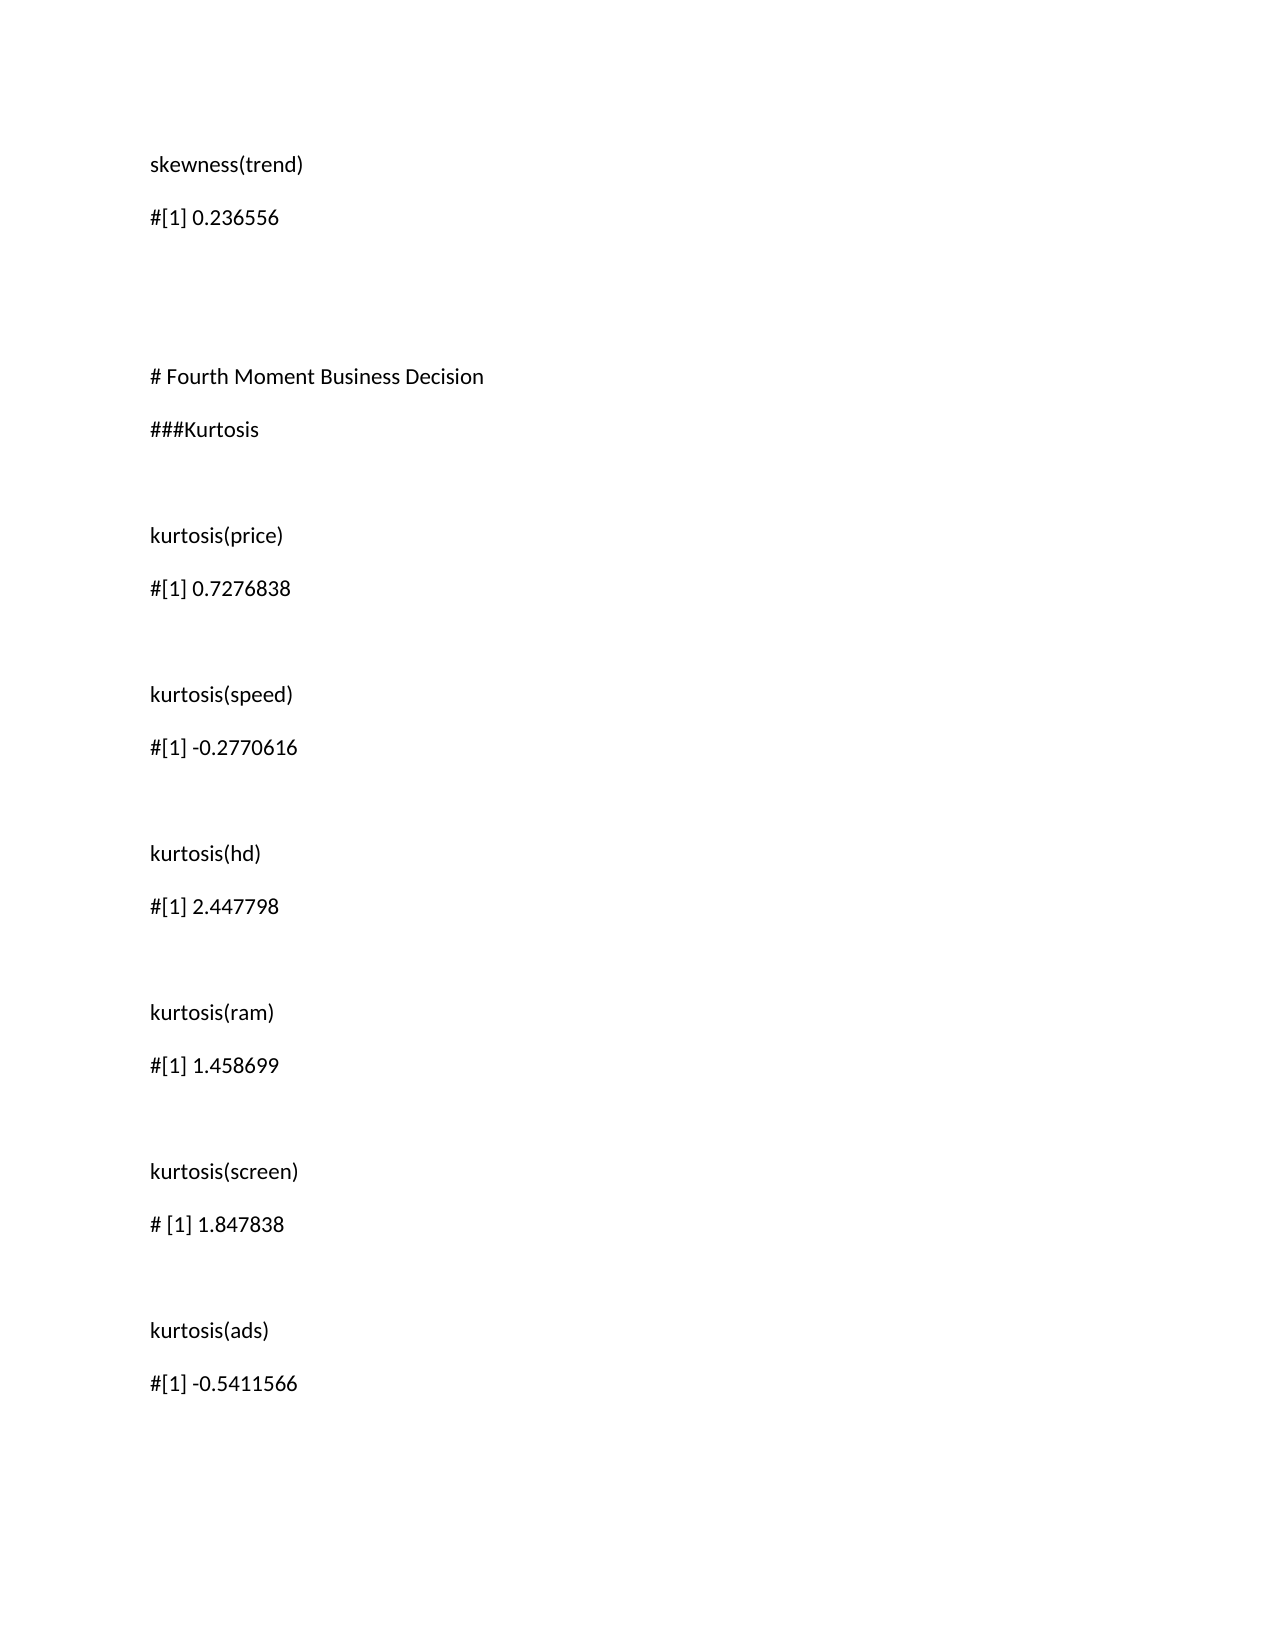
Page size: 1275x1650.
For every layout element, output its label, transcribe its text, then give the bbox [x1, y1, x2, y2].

text #[1] 1.458699 [150, 1051, 1125, 1079]
text #[1] 0.7276838 [150, 574, 1125, 602]
text kurtosis(hd) [150, 839, 1125, 867]
text #[1] -0.2770616 [150, 733, 1125, 761]
text ###Kurtosis [150, 415, 1125, 443]
text kurtosis(screen) [150, 1157, 1125, 1185]
text kurtosis(price) [150, 521, 1125, 549]
text #[1] 2.447798 [150, 892, 1125, 920]
text kurtosis(ads) [150, 1316, 1125, 1344]
text skewness(trend) [150, 150, 1125, 178]
text kurtosis(ram) [150, 998, 1125, 1026]
text # Fourth Moment Business Decision [150, 362, 1125, 390]
text kurtosis(speed) [150, 680, 1125, 708]
text #[1] -0.5411566 [150, 1369, 1125, 1397]
text # [1] 1.847838 [150, 1210, 1125, 1238]
text #[1] 0.236556 [150, 203, 1125, 231]
